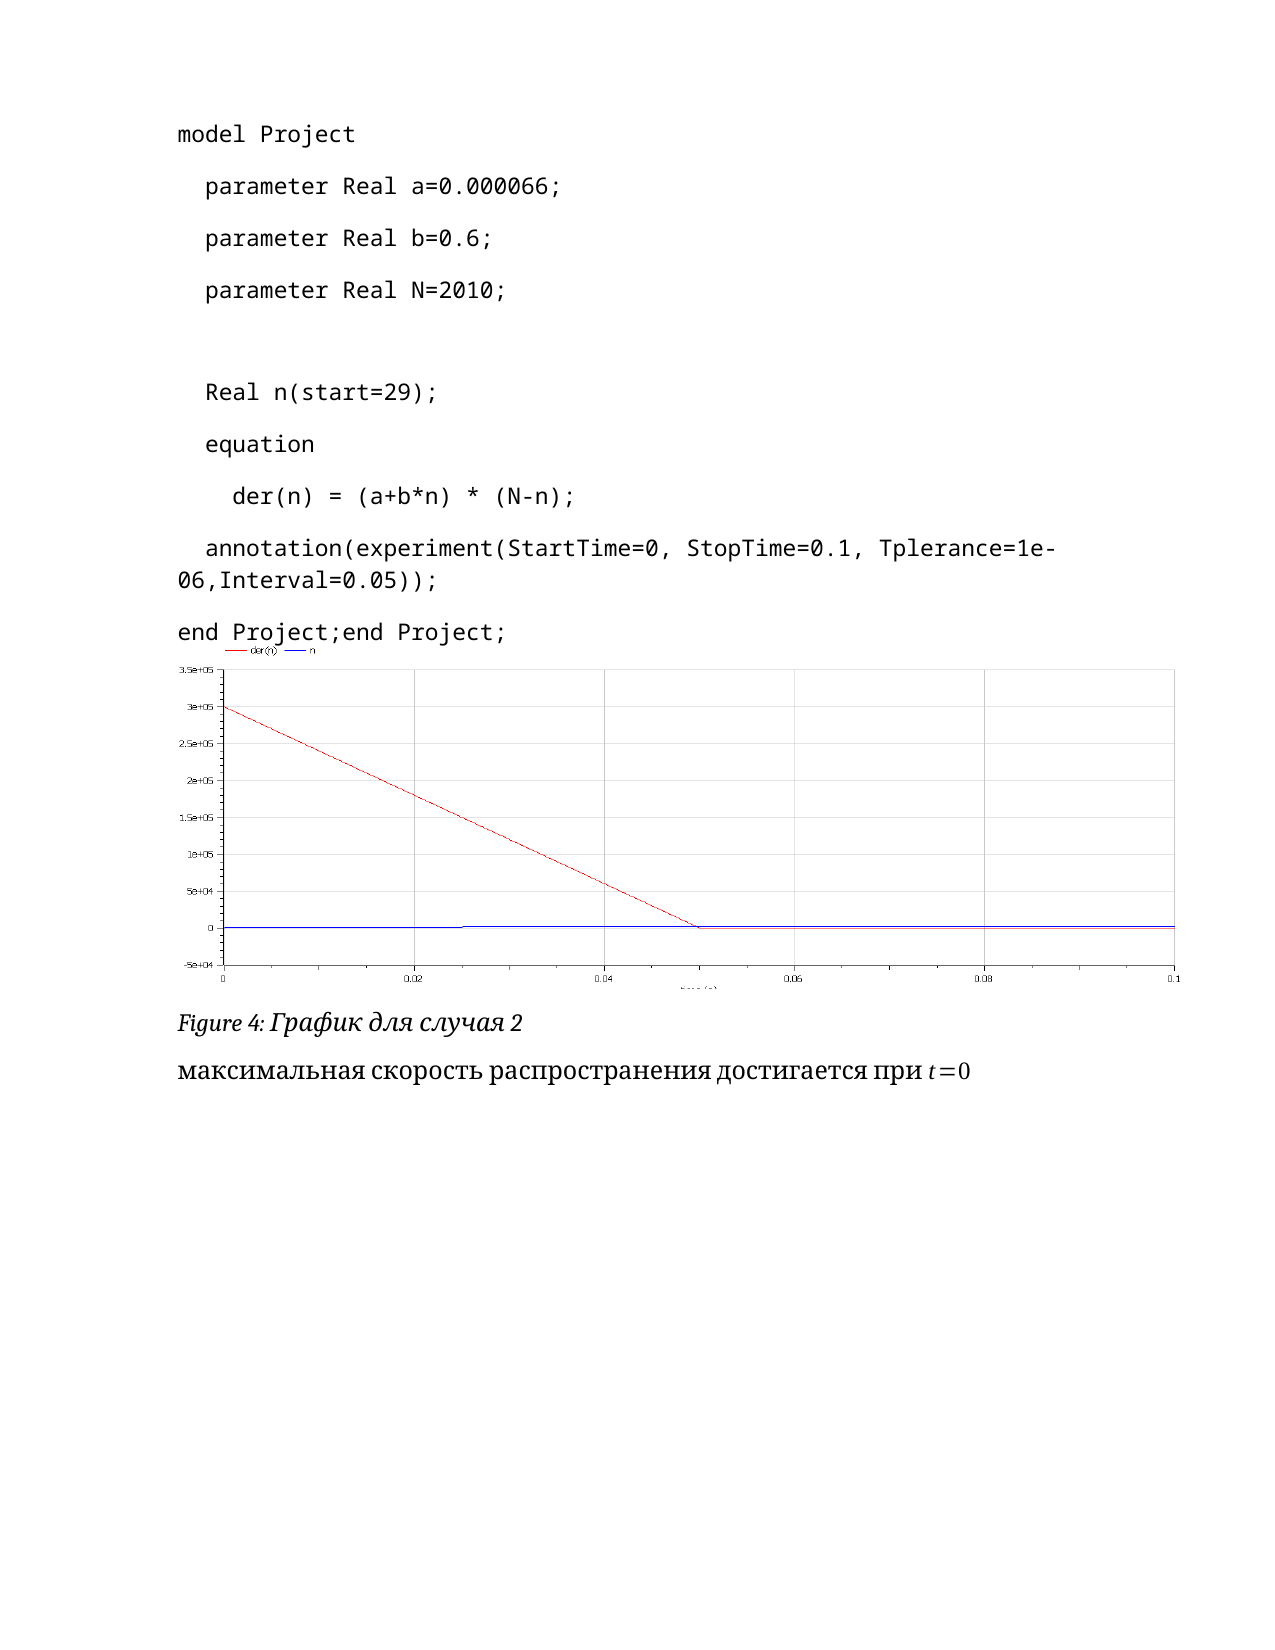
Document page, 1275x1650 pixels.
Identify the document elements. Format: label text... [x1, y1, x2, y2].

text equation [177, 428, 1186, 459]
text annotation(experiment(StartTime=0, StopTime=0.1, Tplerance=1e-06,Interval=0.05)); [177, 532, 1186, 595]
picture [177, 646, 1187, 989]
text der(n) = (a+b*n) * (N-n); [177, 480, 1186, 511]
text parameter Real b=0.6; [177, 222, 1186, 253]
text parameter Real N=2010; [177, 274, 1186, 306]
text end Project;end Project; [177, 616, 1186, 646]
text максимальная скорость распространения достигается при [177, 1057, 1186, 1086]
text model Project [177, 118, 1186, 149]
text Figure 4: График для случая 2 [177, 1009, 1186, 1038]
text Real n(start=29); [177, 376, 1186, 407]
text parameter Real a=0.000066; [177, 170, 1186, 201]
